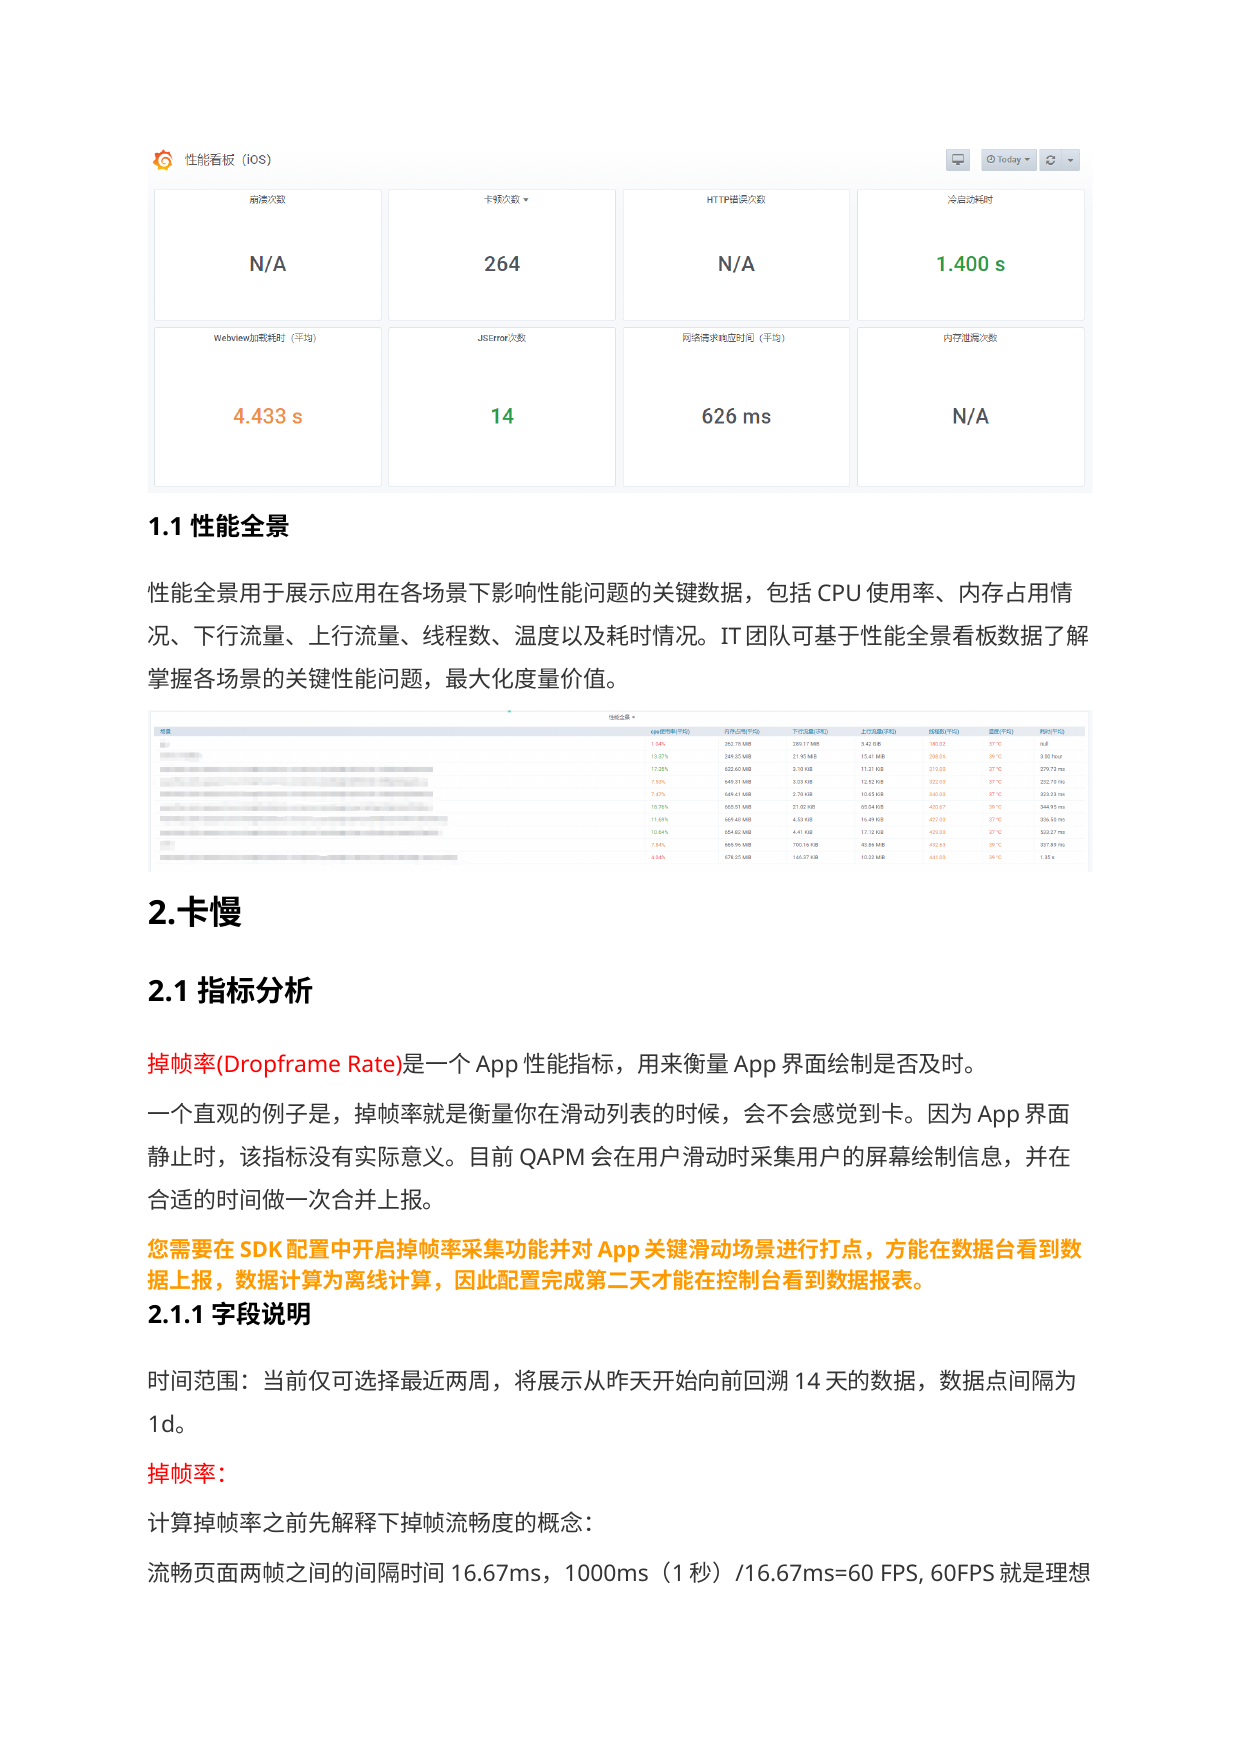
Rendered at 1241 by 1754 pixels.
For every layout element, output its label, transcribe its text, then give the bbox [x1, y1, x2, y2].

picture [147, 145, 1093, 493]
text 计算掉帧率之前先解释下掉帧流畅度的概念： [148, 1505, 1093, 1538]
text 掉帧率(Dropframe Rate)是一个App性能指标，用来衡量App界面绘制是否及时。 [148, 1046, 1093, 1079]
text 性能全景用于展示应用在各场景下影响性能问题的关键数据，包括CPU使用率、内存占用情况、下行流量、上行流量、线程数、温度以及耗时情况。IT团队可基于性能全景看板数据了解掌握各场景的关键性能问题，最大化度量价值。 [148, 575, 1093, 694]
subtitle 2.1 指标分析 [148, 968, 1093, 1010]
text 掉帧率： [148, 1456, 1093, 1489]
text 一个直观的例子是，掉帧率就是衡量你在滑动列表的时候，会不会感觉到卡。因为App界面静止时，该指标没有实际意义。目前QAPM会在用户滑动时采集用户的屏幕绘制信息，并在合适的时间做一次合并上报。 [148, 1096, 1093, 1215]
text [148, 1554, 1093, 1588]
text 您需要在SDK配置中开启掉帧率采集功能并对App关键滑动场景进行打点，方能在数据台看到数据上报，数据计算为离线计算，因此配置完成第二天才能在控制台看到数据报表。 [148, 1232, 1093, 1295]
picture [147, 710, 1093, 872]
text 时间范围：当前仅可选择最近两周，将展示从昨天开始向前回溯14天的数据，数据点间隔为1d。 [148, 1363, 1093, 1439]
subtitle 2.卡慢 [148, 886, 1093, 934]
subtitle 1.1 性能全景 [148, 507, 1093, 543]
subtitle 2.1.1 字段说明 [148, 1295, 1093, 1331]
